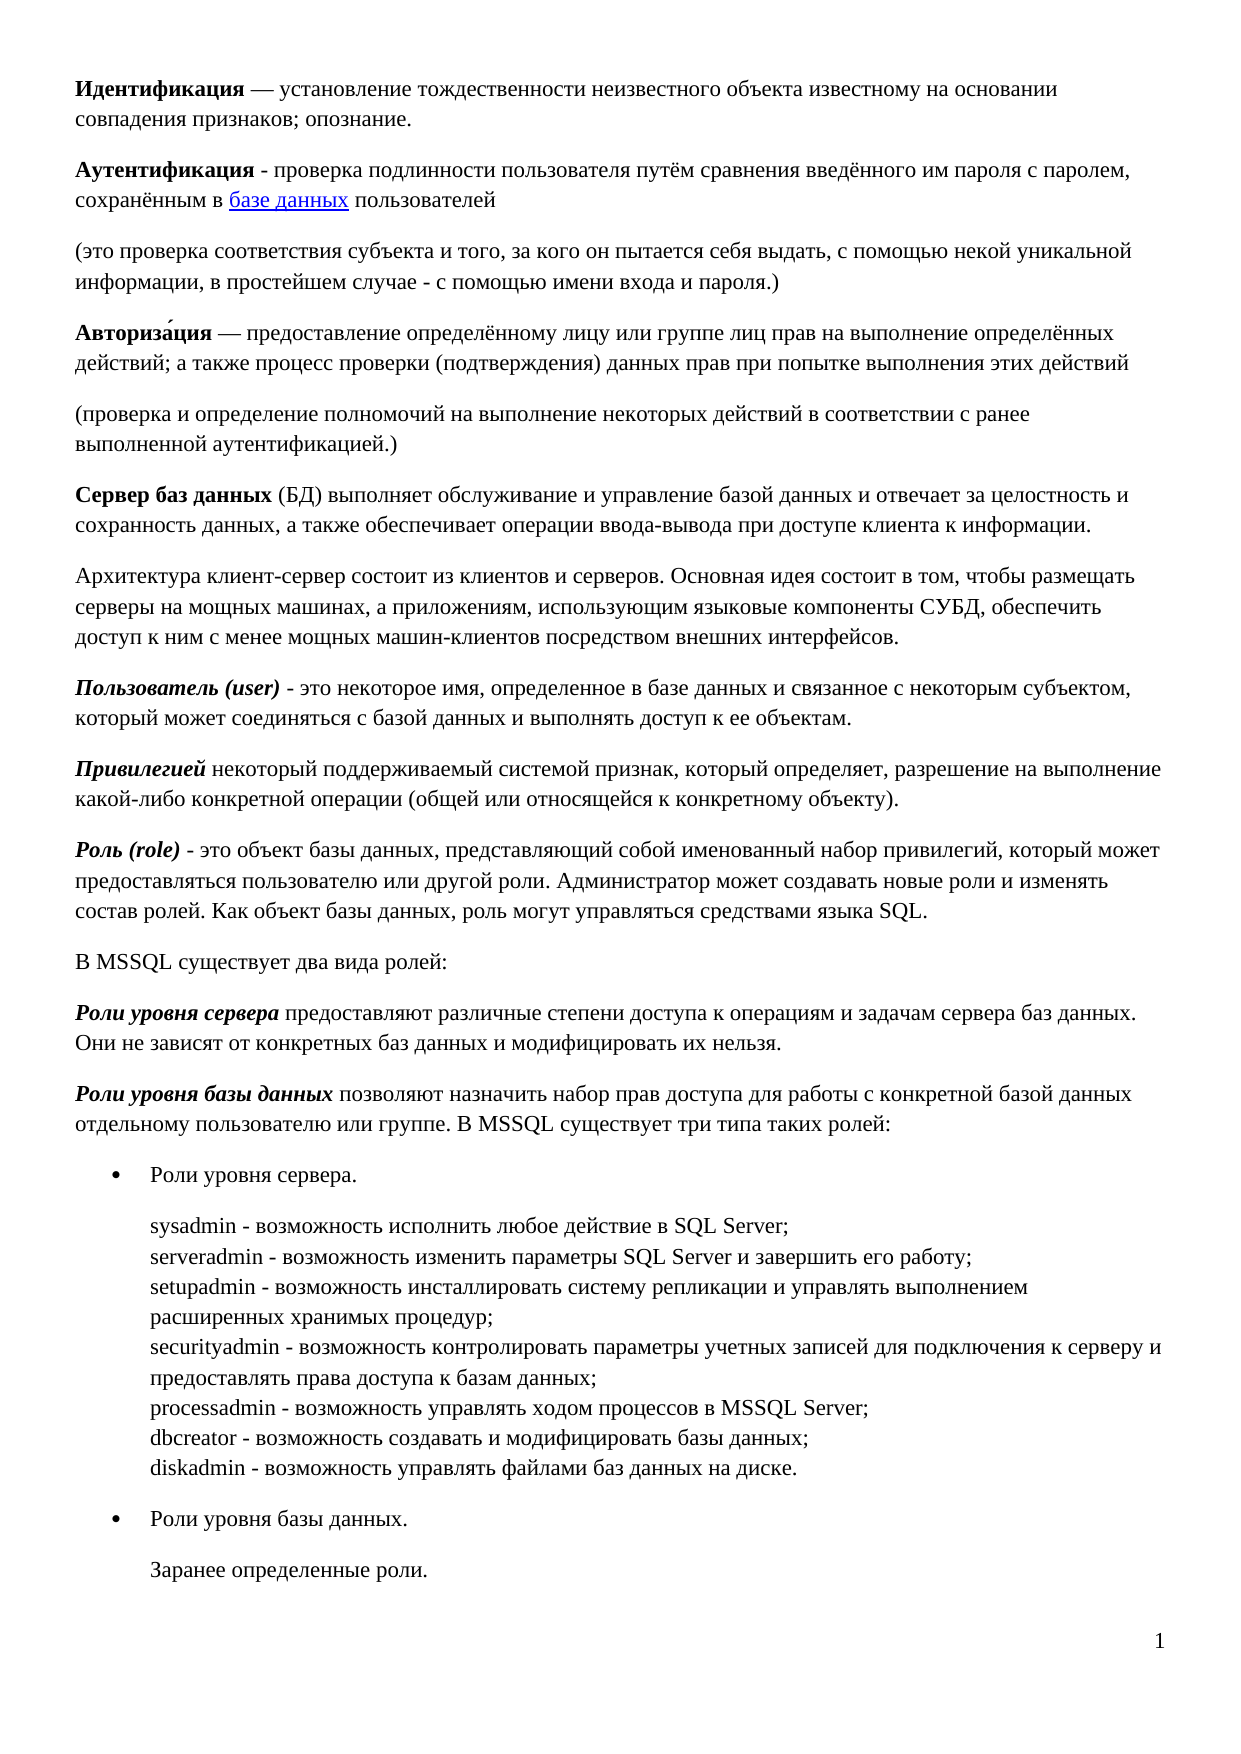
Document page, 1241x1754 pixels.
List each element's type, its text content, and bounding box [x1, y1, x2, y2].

text Привилегией некоторый поддерживаемый системой признак, который определяет, разрешение на выполнение какой-либо конкретной операции (общей или относящейся к конкретному объекту). [75, 755, 1165, 812]
text Пользователь (user) - это некоторое имя, определенное в базе данных и связанное с некоторым субъектом, который может соединяться с базой данных и выполнять доступ к ее объектам. [75, 674, 1165, 731]
text В MSSQL существует два вида ролей: [75, 948, 1165, 974]
list securityadmin - возможность контролировать параметры учетных записей для подключения к серверу и предоставлять права доступа к базам данных; [150, 1333, 1165, 1390]
list serveradmin - возможность изменить параметры SQL Server и завершить его работу; [150, 1243, 1165, 1269]
text Роли уровня сервера предоставляют различные степени доступа к операциям и задачам сервера баз данных. Они не зависят от конкретных баз данных и модифицировать их нельзя. [75, 999, 1165, 1056]
list Роли уровня базы данных. [112, 1505, 1165, 1532]
list sysadmin - возможность исполнить любое действие в SQL Server; [150, 1212, 1165, 1239]
text Архитектура клиент-сервер состоит из клиентов и серверов. Основная идея состоит в том, чтобы размещать серверы на мощных машинах, а приложениям, использующим языковые компоненты СУБД, обеспечить доступ к ним с менее мощных машин-клиентов посредством внешних интерфейсов. [75, 562, 1165, 649]
text Аутентификация - проверка подлинности пользователя путём сравнения введённого им пароля с паролем, сохранённым в базе данных пользователей [75, 156, 1165, 213]
list processadmin - возможность управлять ходом процессов в MSSQL Server; [150, 1394, 1165, 1420]
list diskadmin - возможность управлять файлами баз данных на диске. [150, 1454, 1165, 1481]
text Заранее определенные роли. [150, 1556, 1165, 1583]
list Роли уровня сервера. [112, 1161, 1165, 1188]
text Идентификация — установление тождественности неизвестного объекта известному на основании совпадения признаков; опознание. [75, 75, 1165, 132]
text (это проверка соответствия субъекта и того, за кого он пытается себя выдать, с помощью некой уникальной информации, в простейшем случае - с помощью имени входа и пароля.) [75, 237, 1165, 294]
text Роль (role) - это объект базы данных, представляющий собой именованный набор привилегий, который может предоставляться пользователю или другой роли. Администратор может создавать новые роли и изменять состав ролей. Как объект базы данных, роль могут управляться средствами языка SQL. [75, 836, 1165, 923]
text Роли уровня базы данных позволяют назначить набор прав доступа для работы с конкретной базой данных отдельному пользователю или группе. В MSSQL существует три типа таких ролей: [75, 1080, 1165, 1137]
list setupadmin - возможность инсталлировать систему репликации и управлять выполнением расширенных хранимых процедур; [150, 1273, 1165, 1329]
text Сервер баз данных (БД) выполняет обслуживание и управление базой данных и отвечает за целостность и сохранность данных, а также обеспечивает операции ввода-вывода при доступе клиента к информации. [75, 481, 1165, 538]
list dbcreator - возможность создавать и модифицировать базы данных; [150, 1424, 1165, 1450]
text Авториза́ция — предоставление определённому лицу или группе лиц прав на выполнение определённых действий; а также процесс проверки (подтверждения) данных прав при попытке выполнения этих действий [75, 319, 1165, 375]
text (проверка и определение полномочий на выполнение некоторых действий в соответствии с ранее выполненной аутентификацией.) [75, 400, 1165, 457]
